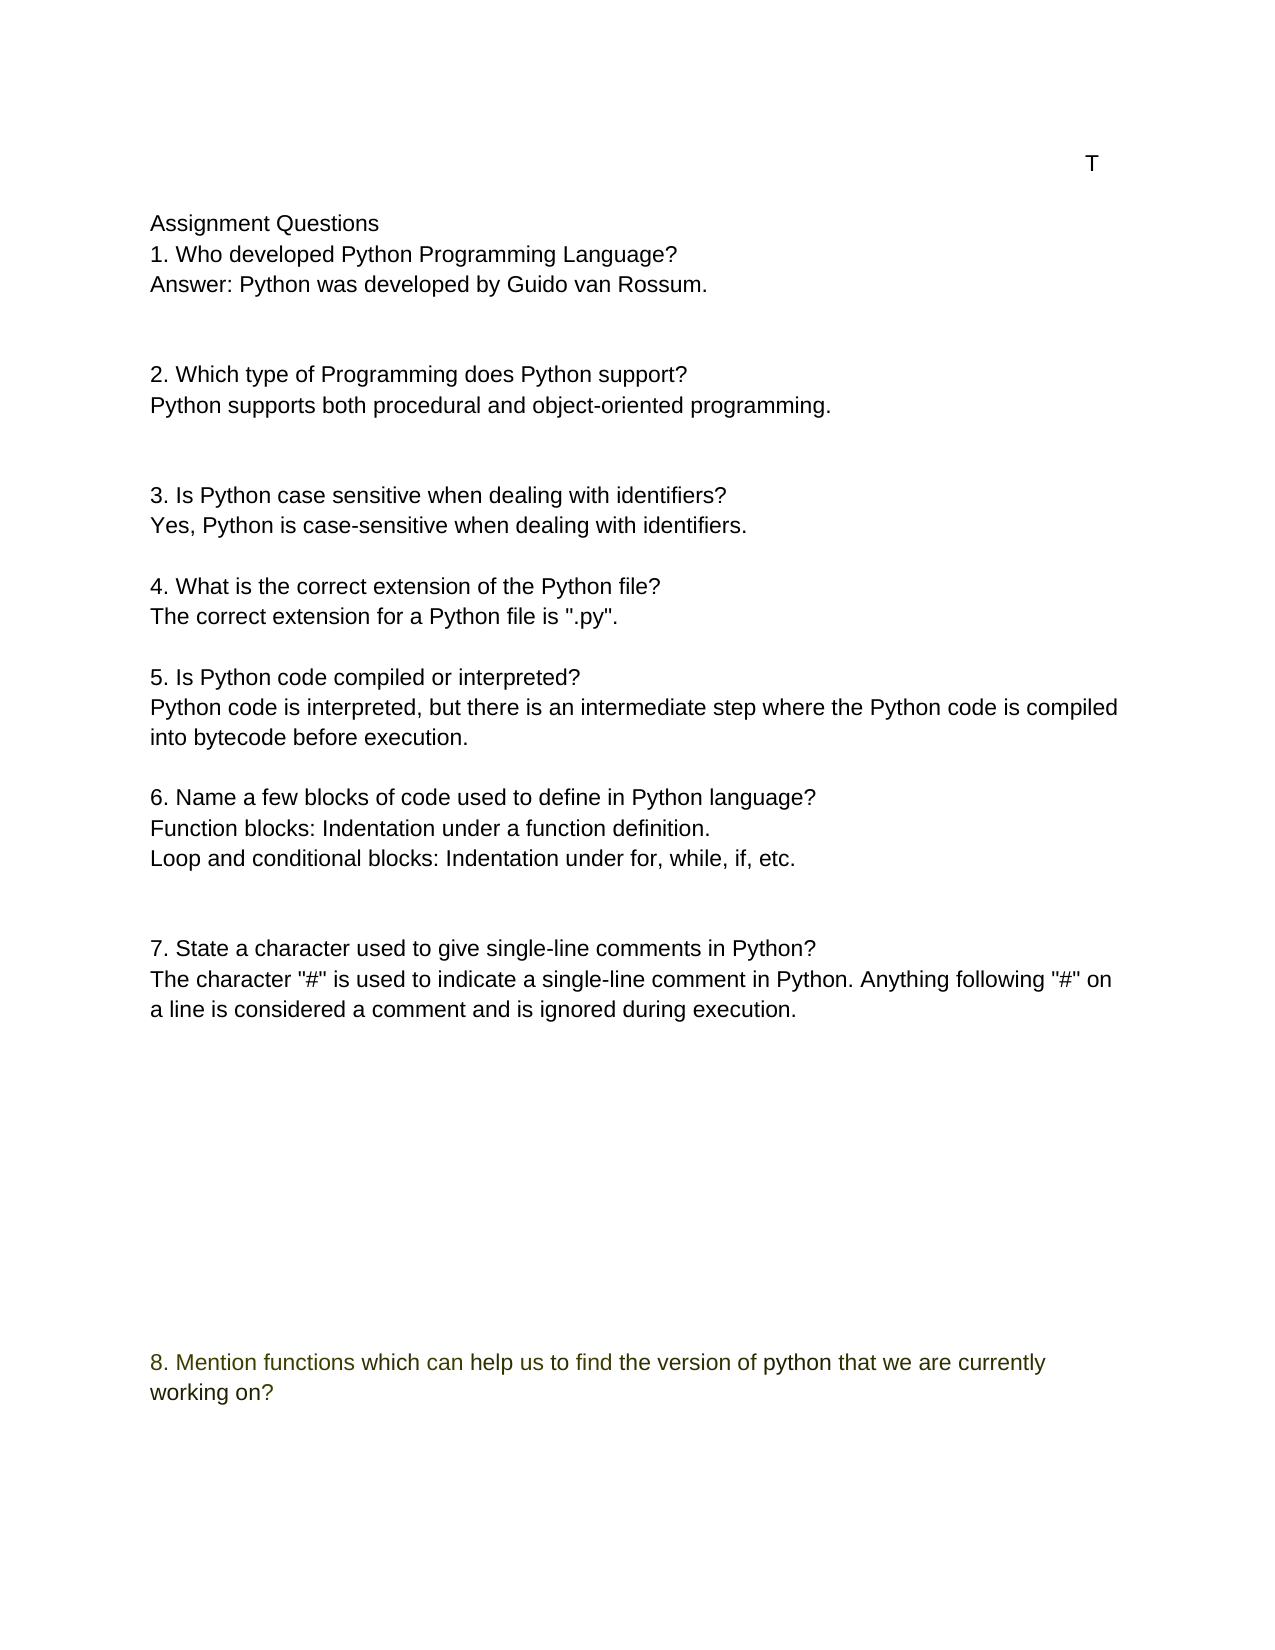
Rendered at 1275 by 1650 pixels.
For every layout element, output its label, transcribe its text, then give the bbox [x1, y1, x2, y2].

text 4. What is the correct extension of the Python file? [150, 573, 1125, 599]
text T [1085, 150, 1135, 176]
text 1. Who developed Python Programming Language? [150, 241, 1125, 267]
text 2. Which type of Programming does Python support? [150, 361, 1125, 388]
text Python code is interpreted, but there is an intermediate step where the Python code is compiled into bytecode before execution. [150, 694, 1125, 750]
text 6. Name a few blocks of code used to define in Python language? [150, 784, 1125, 811]
text Function blocks: Indentation under a function definition. [150, 814, 1125, 841]
text 5. Is Python code compiled or interpreted? [150, 663, 1125, 690]
text Assignment Questions [150, 210, 1125, 237]
text The correct extension for a Python file is ".py". [150, 603, 1125, 629]
text Loop and conditional blocks: Indentation under for, while, if, etc. [150, 845, 1125, 871]
text Yes, Python is case-sensitive when dealing with identifiers. [150, 512, 1125, 539]
text The character "#" is used to indicate a single-line comment in Python. Anything following "#" on a line is considered a comment and is ignored during execution. [150, 966, 1125, 1022]
text Python supports both procedural and object-oriented programming. [150, 392, 1125, 418]
text 7. State a character used to give single-line comments in Python? [150, 935, 1125, 962]
text 3. Is Python case sensitive when dealing with identifiers? [150, 482, 1125, 509]
text Answer: Python was developed by Guido van Rossum. [150, 271, 1125, 297]
text 8. Mention functions which can help us to find the version of python that we are currently working on? [150, 1348, 1125, 1405]
